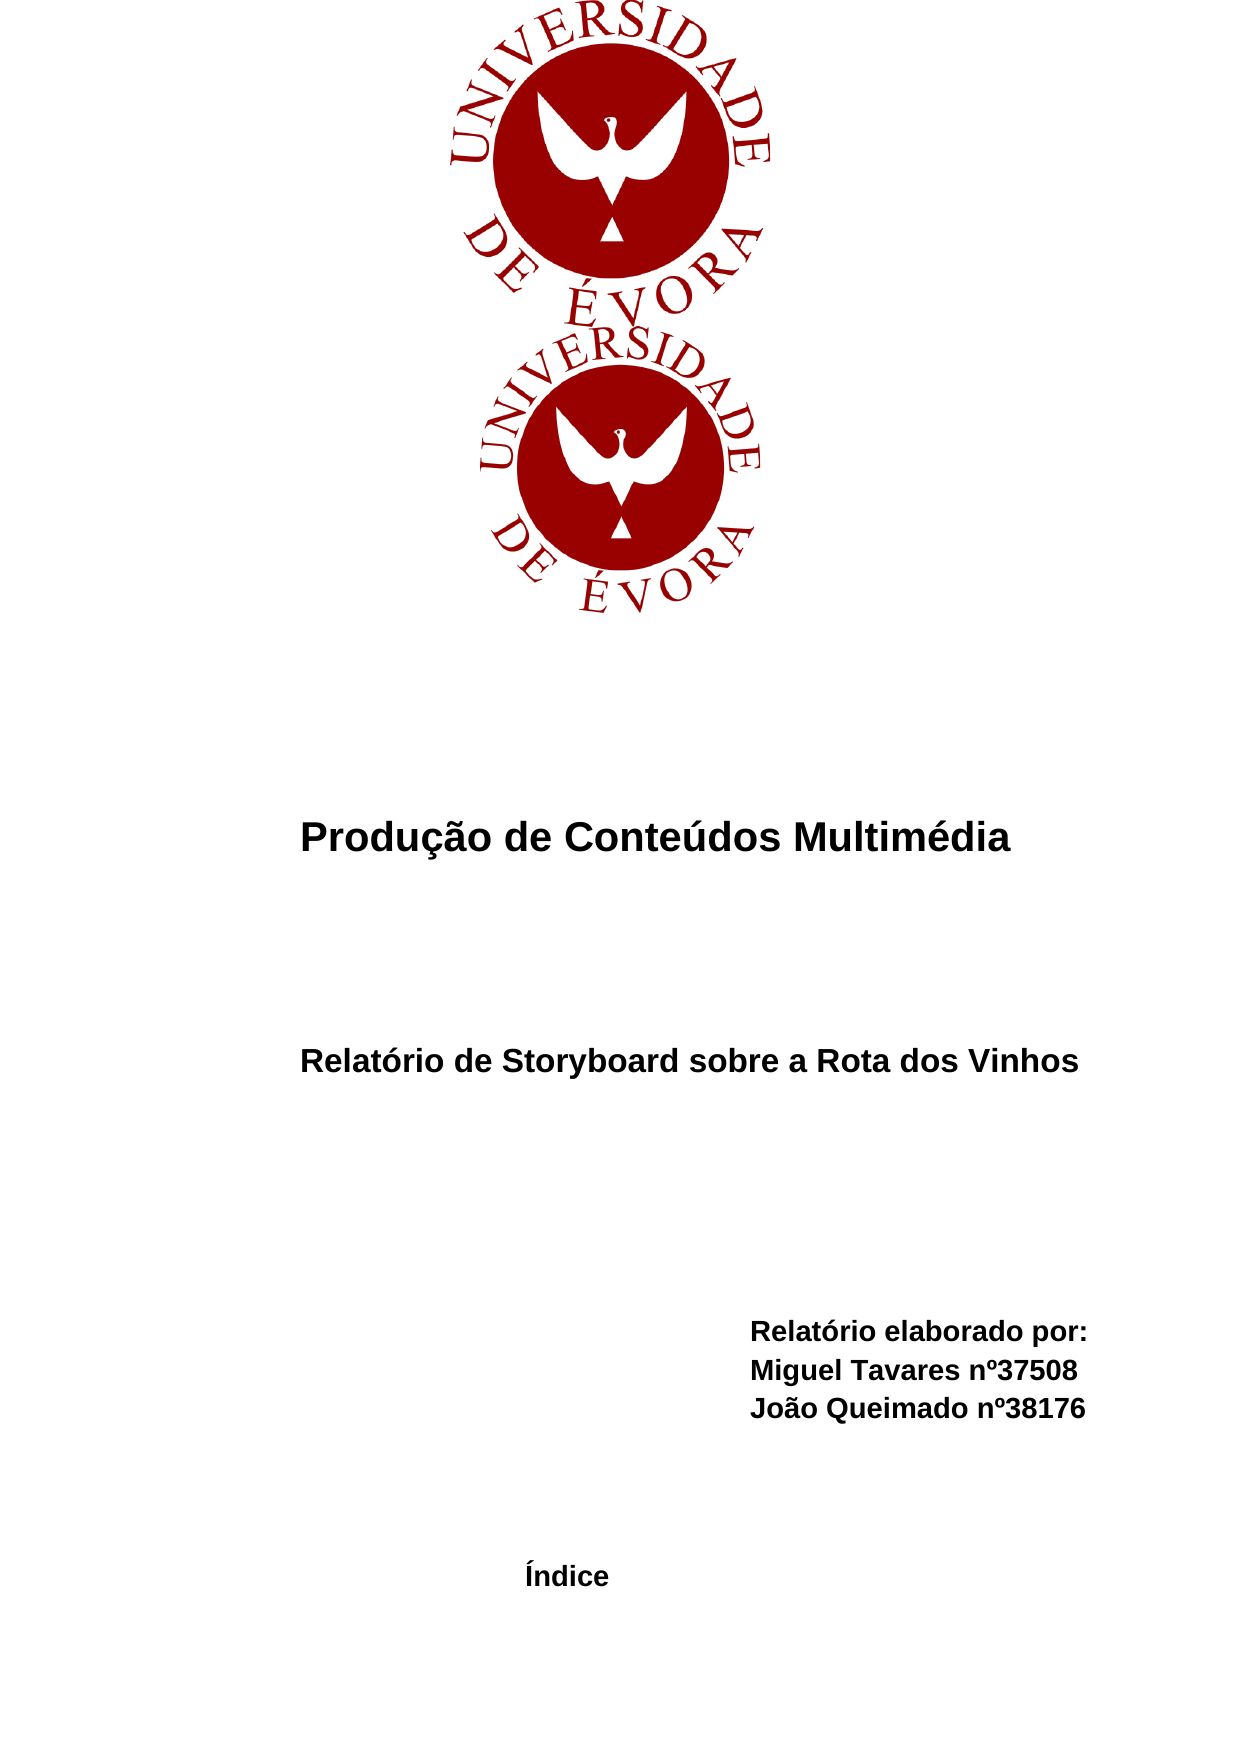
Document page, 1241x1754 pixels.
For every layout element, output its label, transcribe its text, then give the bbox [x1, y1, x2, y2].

text Relatório de Storyboard sobre a Rota dos Vinhos [225, 1041, 1090, 1079]
text Produção de Conteúdos Multimédia [225, 812, 1090, 860]
text Relatório elaborado por: [675, 1314, 1090, 1347]
text João Queimado nº38176 [225, 1391, 1090, 1424]
text Índice [450, 1559, 1090, 1592]
picture [450, 0, 771, 613]
text Miguel Tavares nº37508 [675, 1352, 1090, 1386]
